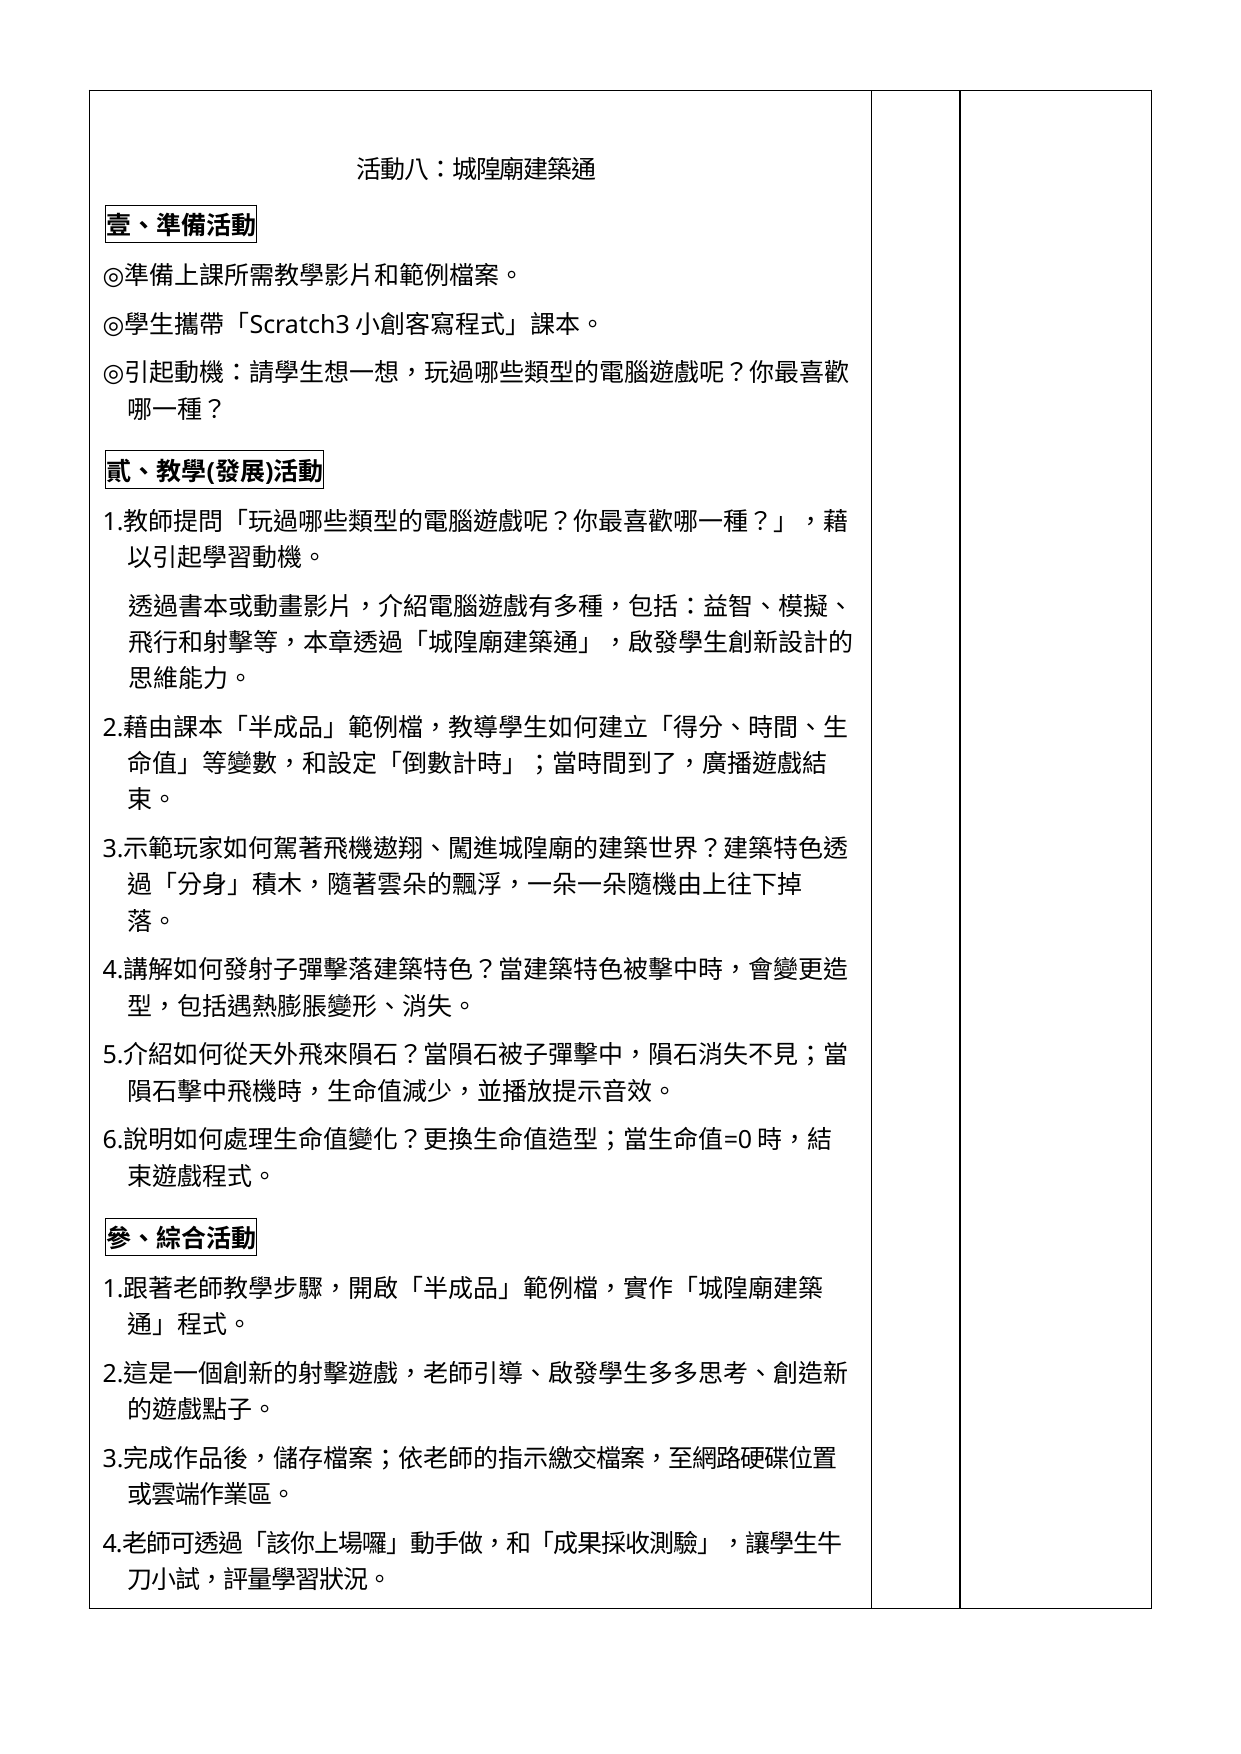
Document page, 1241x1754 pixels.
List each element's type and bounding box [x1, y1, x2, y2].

table_cell [872, 91, 959, 1608]
table_cell [90, 91, 871, 1608]
table_cell [961, 91, 1151, 1608]
